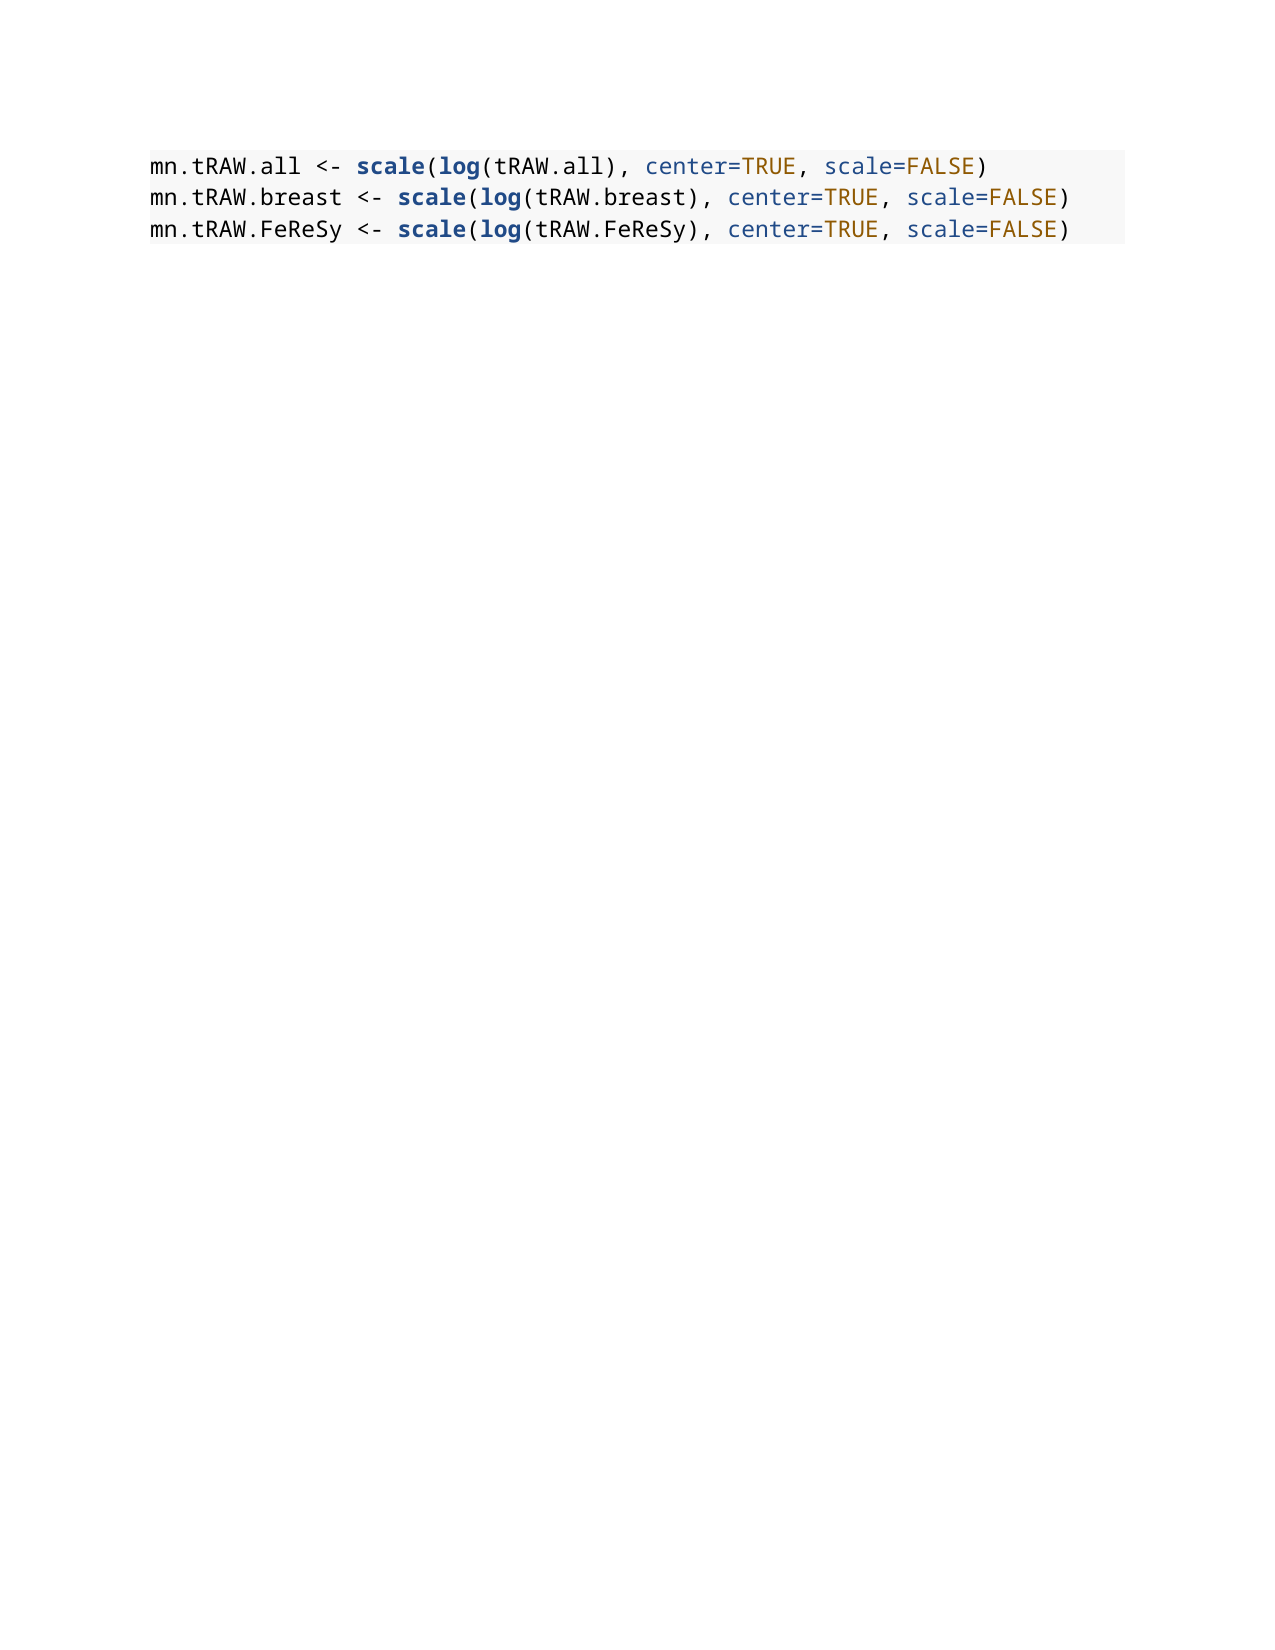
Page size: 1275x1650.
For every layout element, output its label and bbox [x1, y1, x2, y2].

text [150, 150, 1125, 244]
